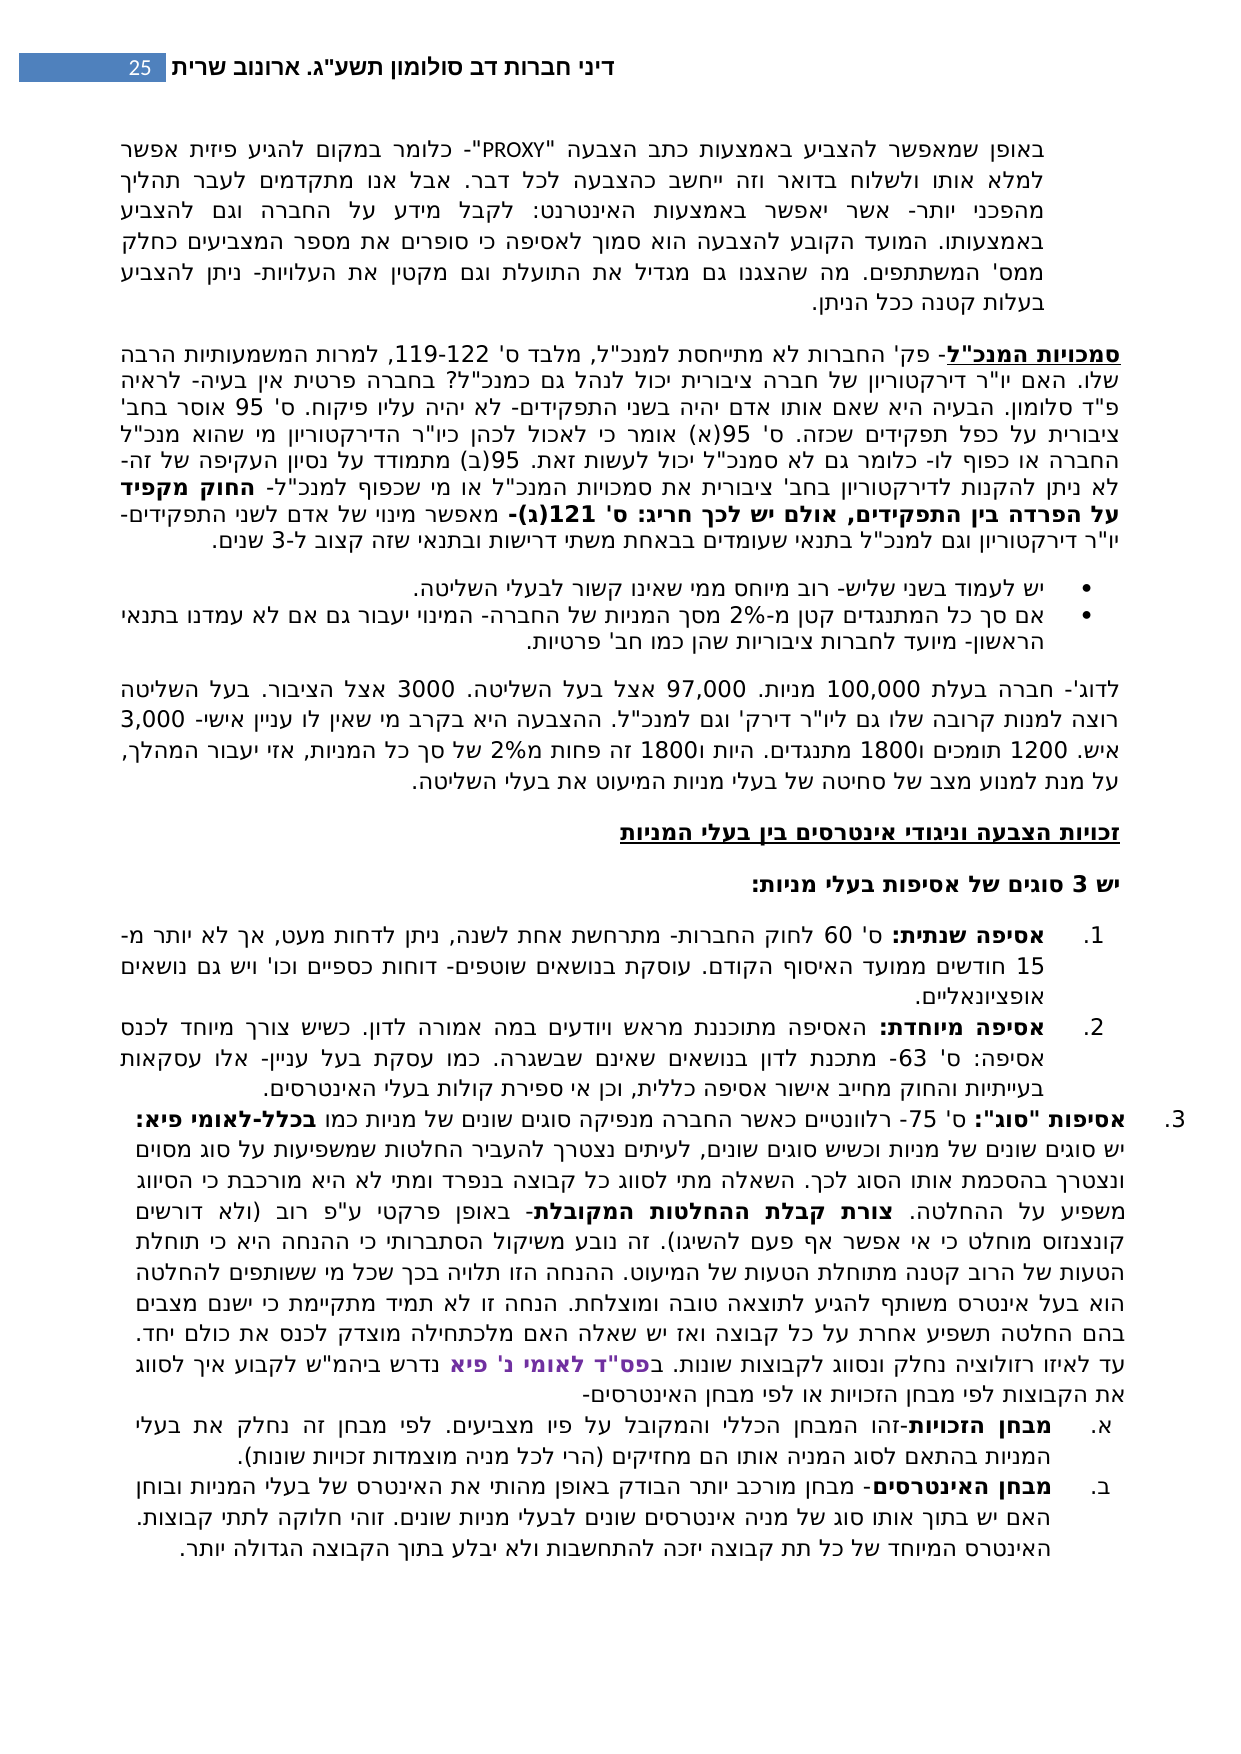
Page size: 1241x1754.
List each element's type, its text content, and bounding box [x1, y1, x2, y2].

text זכויות הצבעה וניגודי אינטרסים בין בעלי המניות [120, 819, 1120, 846]
text יש 3 סוגים של אסיפות בעלי מניות: [120, 871, 1120, 897]
text לדוג'- חברה בעלת 100,000 מניות. 97,000 אצל בעל השליטה. 3000 אצל הציבור. בעל השליטה רוצה למנות קרובה שלו גם ליו"ר דירק' וגם למנכ"ל. ההצבעה היא בקרב מי שאין לו עניין אישי- 3,000 איש. 1200 תומכים ו1800 מתנגדים. היות ו1800 זה פחות מ2% של סך כל המניות, אזי יעבור המהלך, על מנת למנוע מצב של סחיטה של בעלי מניות המיעוט את בעלי השליטה. [120, 676, 1120, 794]
text סמכויות המנכ"ל- פק' החברות לא מתייחסת למנכ"ל, מלבד ס' 119-122, למרות המשמעותיות הרבה שלו. האם יו"ר דירקטוריון של חברה ציבורית יכול לנהל גם כמנכ"ל? בחברה פרטית אין בעיה- לראיה פ"ד סלומון. הבעיה היא שאם אותו אדם יהיה בשני התפקידים- לא יהיה עליו פיקוח. ס' 95 אוסר בחב' ציבורית על כפל תפקידים שכזה. ס' 95(א) אומר כי לאכול לכהן כיו"ר הדירקטוריון מי שהוא מנכ"ל החברה או כפוף לו- כלומר גם לא סמנכ"ל יכול לעשות זאת. 95(ב) מתמודד על נסיון העקיפה של זה- לא ניתן להקנות לדירקטוריון בחב' ציבורית את סמכויות המנכ"ל או מי שכפוף למנכ"ל- החוק מקפיד על הפרדה בין התפקידים, אולם יש לכך חריג: ס' 121(ג)- מאפשר מינוי של אדם לשני התפקידים- יו"ר דירקטוריון וגם למנכ"ל בתנאי שעומדים בבאחת משתי דרישות ובתנאי שזה קצוב ל-3 שנים. [120, 341, 1120, 554]
list אסיפה מיוחדת: האסיפה מתוכננת מראש ויודעים במה אמורה לדון. כשיש צורך מיוחד לכנס אסיפה: ס' 63- מתכנת לדון בנושאים שאינם שבשגרה. כמו עסקת בעל עניין- אלו עסקאות בעייתיות והחוק מחייב אישור אסיפה כללית, וכן אי ספירת קולות בעלי האינטרסים. [120, 1014, 1083, 1102]
list מבחן הזכויות-זהו המבחן הכללי והמקובל על פיו מצביעים. לפי מבחן זה נחלק את בעלי המניות בהתאם לסוג המניה אותו הם מחזיקים (הרי לכל מניה מוצמדות זכויות שונות). [135, 1412, 1090, 1469]
list אם סך כל המתנגדים קטן מ-2% מסך המניות של החברה- המינוי יעבור גם אם לא עמדנו בתנאי הראשון- מיועד לחברות ציבוריות שהן כמו חב' פרטיות. [120, 602, 1083, 655]
list אסיפה שנתית: ס' 60 לחוק החברות- מתרחשת אחת לשנה, ניתן לדחות מעט, אך לא יותר מ-15 חודשים ממועד האיסוף הקודם. עוסקת בנושאים שוטפים- דוחות כספיים וכו' ויש גם נושאים אופציונאליים. [120, 922, 1083, 1010]
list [120, 135, 1083, 316]
list יש לעמוד בשני שליש- רוב מיוחס ממי שאינו קשור לבעלי השליטה. [120, 575, 1083, 602]
list אסיפות "סוג": ס' 75- רלוונטיים כאשר החברה מנפיקה סוגים שונים של מניות כמו בכלל-לאומי פיא: יש סוגים שונים של מניות וכשיש סוגים שונים, לעיתים נצטרך להעביר החלטות שמשפיעות על סוג מסוים ונצטרך בהסכמת אותו הסוג לכך. השאלה מתי לסווג כל קבוצה בנפרד ומתי לא היא מורכבת כי הסיווג משפיע על ההחלטה. צורת קבלת ההחלטות המקובלת- באופן פרקטי ע"פ רוב (ולא דורשים קונצנזוס מוחלט כי אי אפשר אף פעם להשיגו). זה נובע משיקול הסתברותי כי ההנחה היא כי תוחלת הטעות של הרוב קטנה מתוחלת הטעות של המיעוט. ההנחה הזו תלויה בכך שכל מי ששותפים להחלטה הוא בעל אינטרס משותף להגיע לתוצאה טובה ומוצלחת. הנחה זו לא תמיד מתקיימת כי ישנם מצבים בהם החלטה תשפיע אחרת על כל קבוצה ואז יש שאלה האם מלכתחילה מוצדק לכנס את כולם יחד. עד לאיזו רזולוציה נחלק ונסווג לקבוצות שונות. בפס"ד לאומי נ' פיא נדרש ביהמ"ש לקבוע איך לסווג את הקבוצות לפי מבחן הזכויות או לפי מבחן האינטרסים- [135, 1106, 1164, 1408]
list מבחן האינטרסים- מבחן מורכב יותר הבודק באופן מהותי את האינטרס של בעלי המניות ובוחן האם יש בתוך אותו סוג של מניה אינטרסים שונים לבעלי מניות שונים. זוהי חלוקה לתתי קבוצות. האינטרס המיוחד של כל תת קבוצה יזכה להתחשבות ולא יבלע בתוך הקבוצה הגדולה יותר. [135, 1473, 1090, 1561]
